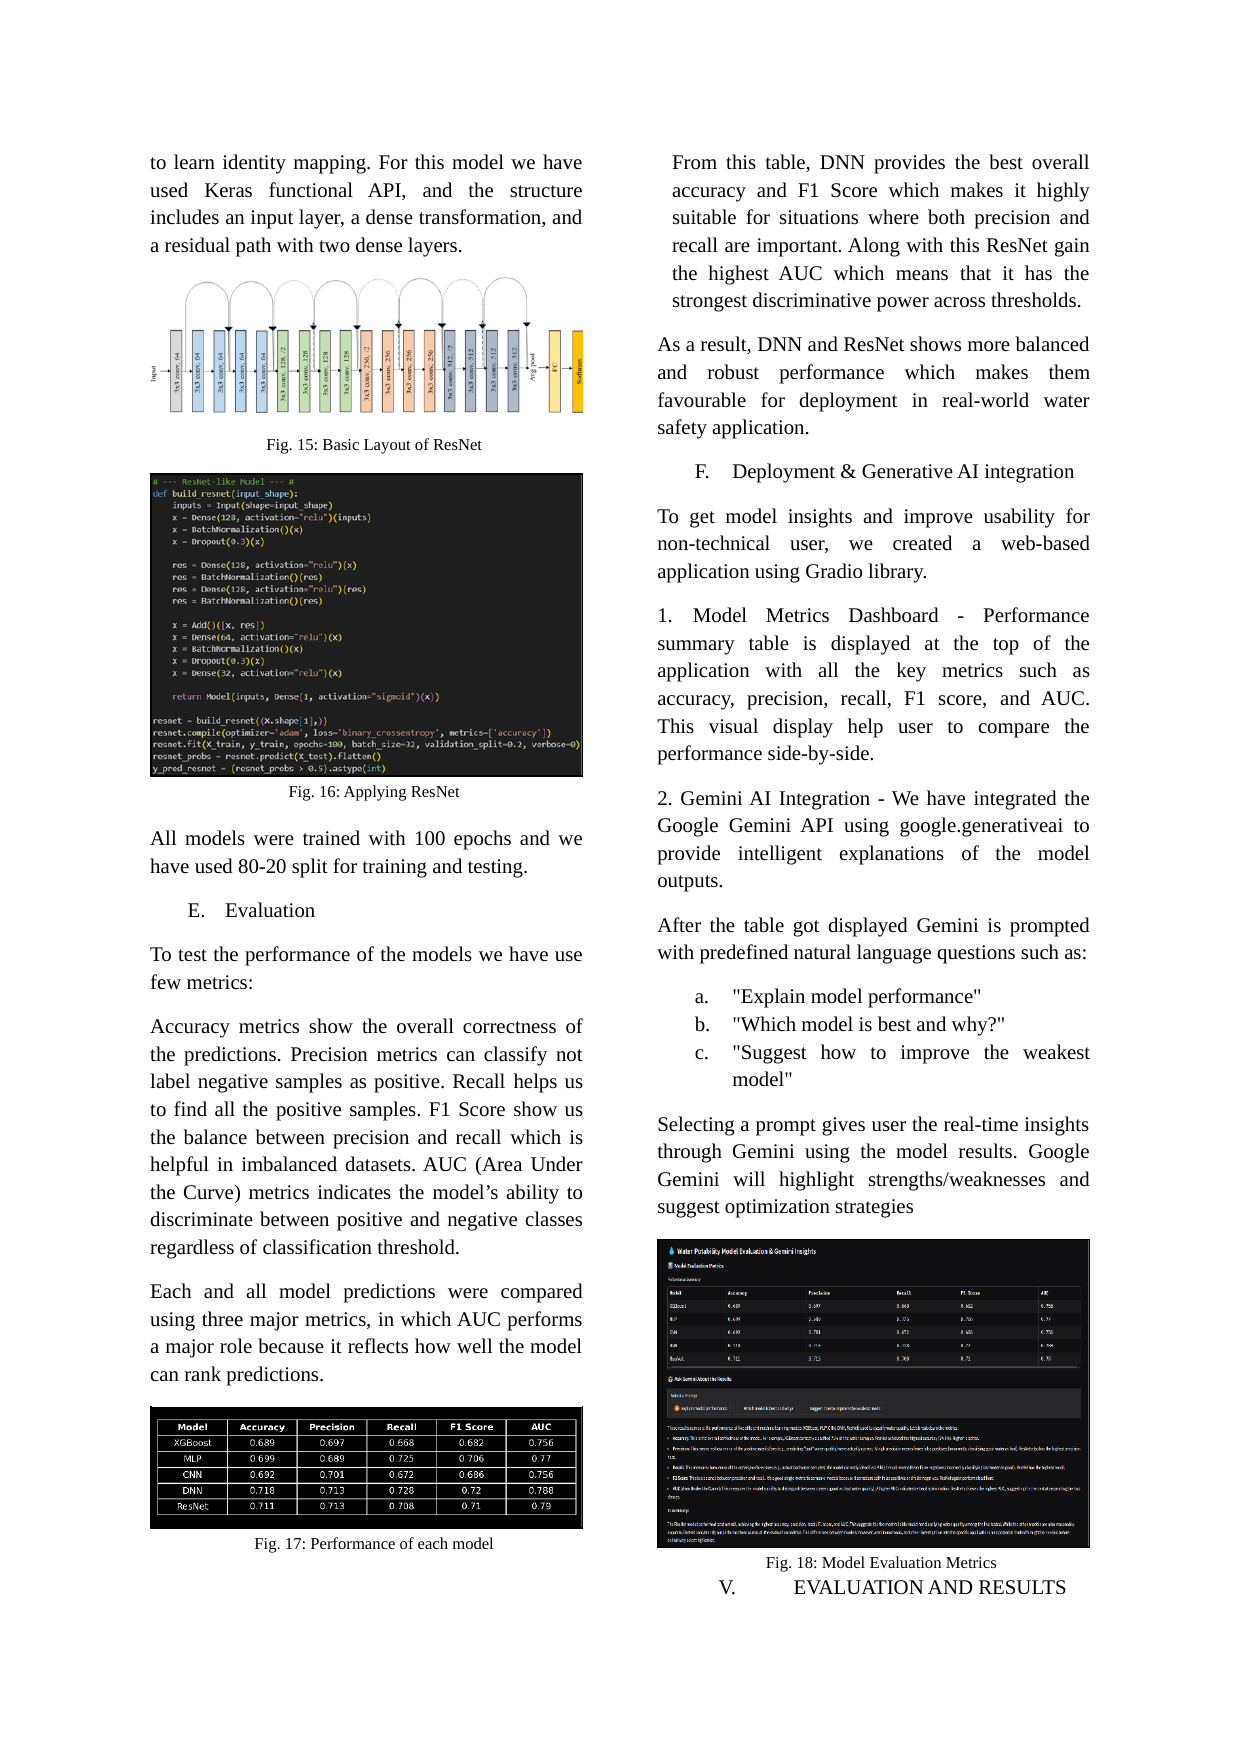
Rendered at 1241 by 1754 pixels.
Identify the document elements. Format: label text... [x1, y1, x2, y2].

text After the table got displayed Gemini is prompted with predefined natural language questions such as: [657, 912, 1090, 964]
text 2. Gemini AI Integration - We have integrated the Google Gemini API using google.generativeai to provide intelligent explanations of the model outputs. [657, 785, 1090, 892]
list EVALUATION AND RESULTS [694, 1575, 1090, 1599]
text Fig. 16: Applying ResNet [165, 782, 583, 801]
list "Explain model performance" [694, 984, 1090, 1008]
text Accuracy metrics show the overall correctness of the predictions. Precision metrics can classify not helps us to find all the show us the balance which is helpful in imbalanced datasets. AUC (Area Under the Curve) metrics indicates the classification threshold. [150, 1014, 583, 1259]
picture [659, 1240, 1089, 1546]
list Evaluation [187, 898, 583, 922]
text Fig. 17: Performance of each model [165, 1534, 583, 1553]
text Fig. 18: Model Evaluation Metrics [672, 1553, 1090, 1572]
text All models were trained with 100 epochs and we have used 80-20 split for training and testing. [150, 826, 583, 878]
text Fig. 15: Basic Layout of ResNet [165, 434, 583, 453]
list "Suggest how to improve the weakest model" [694, 1039, 1090, 1091]
text From this table, DNN provides the best overall accuracy and F1 Score which makes it highly suitable for situations where both precision and recall are important. Along with this ResNet gain the highest AUC which means that it has the strongest discriminative power across thresholds. [672, 150, 1090, 312]
text 1. Model Metrics Dashboard - Performance summary table is displayed at the top of the application with all the and AUC. This visual display help user to compare the performance side-by-side. [657, 603, 1090, 765]
text Selecting a prompt gives user the real-time insights through Gemini using the model results. Google Gemini will highlight strengths/weaknesses and suggest optimization strategies [657, 1111, 1090, 1218]
picture [152, 1408, 582, 1527]
picture [150, 277, 584, 413]
text To test the performance of the models we have use few metrics: [150, 942, 583, 994]
text To get model insights and improve usability for non-technical user, we created a web-based application using Gradio library. [657, 504, 1090, 583]
list "Which model is best and why?" [694, 1012, 1090, 1036]
text As a result, DNN and ResNet shows more balanced and robust performance which makes them favourable for deployment in real-world water safety application. [657, 332, 1090, 439]
picture [152, 475, 582, 775]
list Deployment & Generative AI integration [694, 459, 1090, 483]
text Each and all model predictions were compared using three major metrics, in which AUC performs a major role because it reflects how well the model can rank predictions. [150, 1279, 583, 1386]
